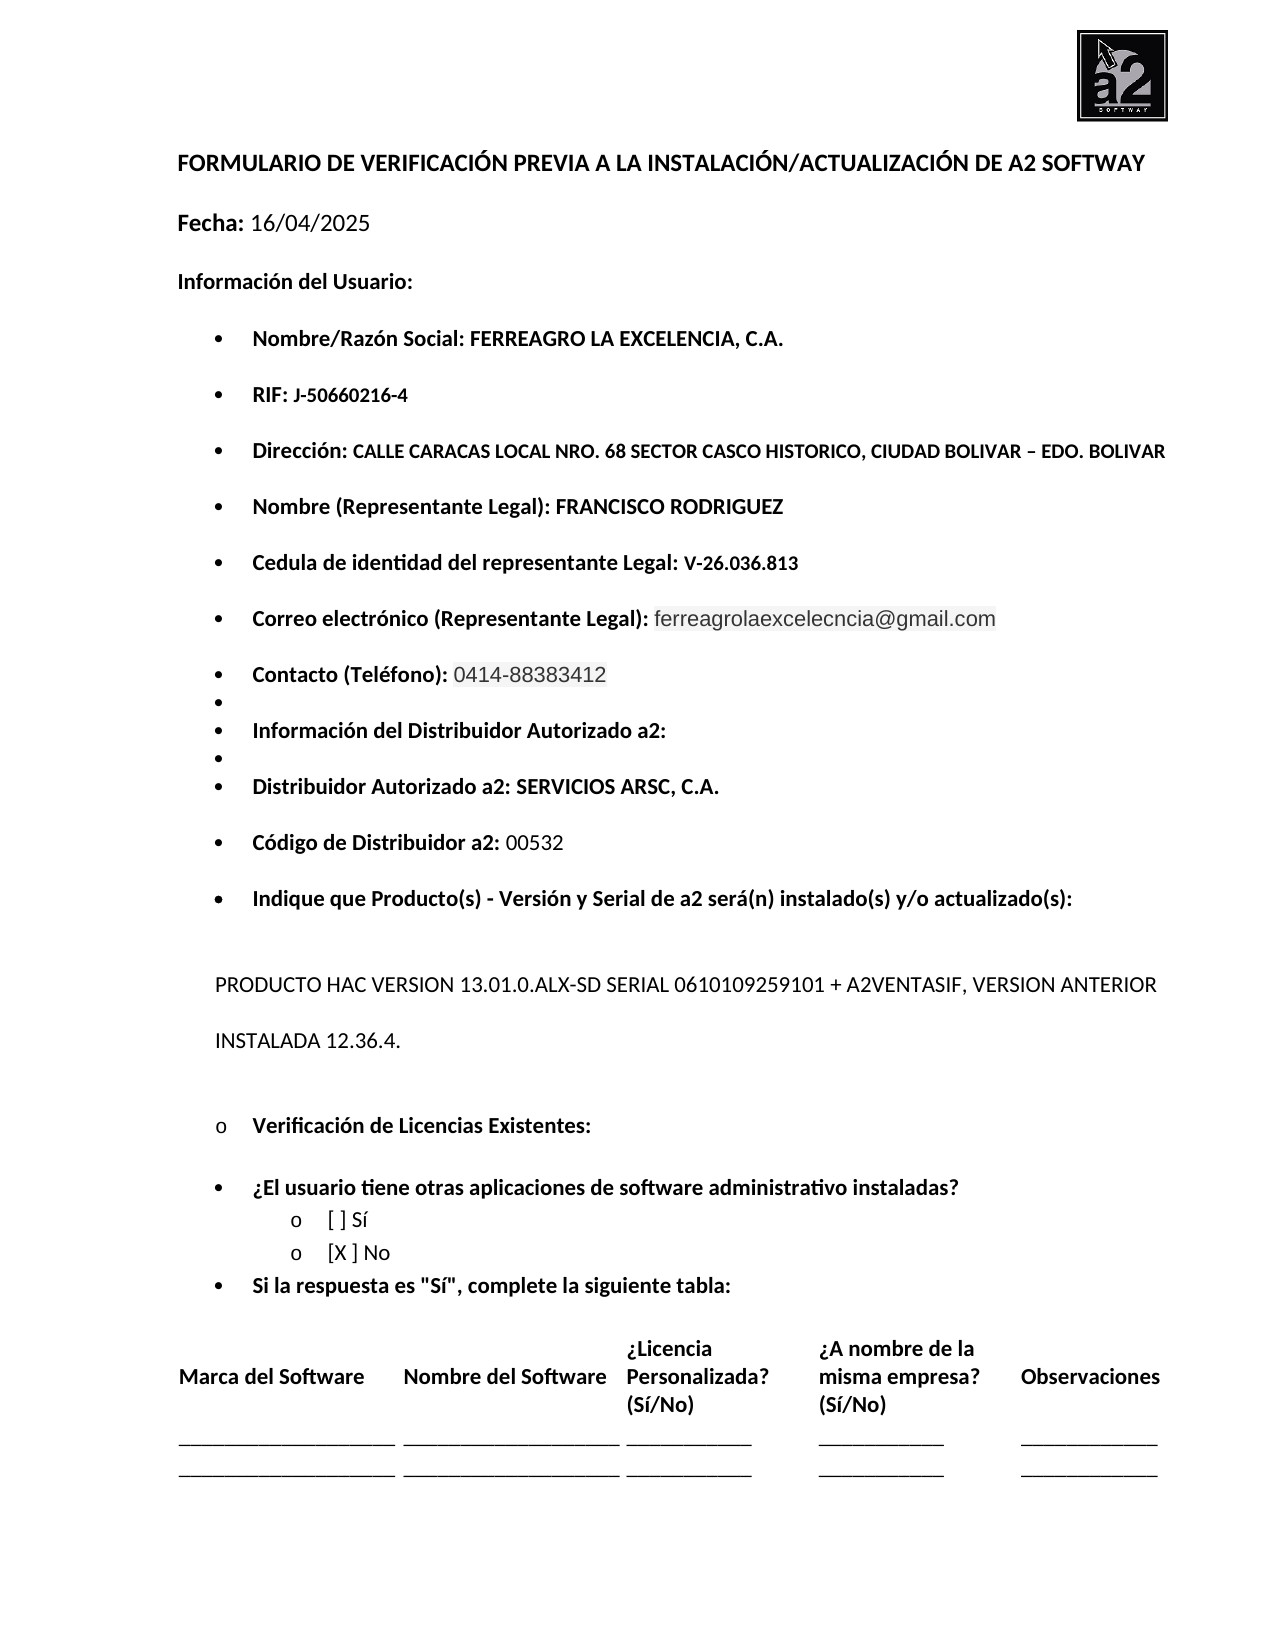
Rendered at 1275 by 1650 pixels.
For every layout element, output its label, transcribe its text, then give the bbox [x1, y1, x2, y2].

list Indique que Producto(s) - Versión y Serial de a2 será(n) instalado(s) y/o actualizado(s): [215, 884, 1167, 913]
table_cell ___________________ [402, 1451, 625, 1482]
picture [1075, 28, 1168, 122]
table_cell ___________ [625, 1451, 817, 1482]
list RIF: J-50660216-4 [215, 380, 1167, 408]
list Verificación de Licencias Existentes: [215, 1111, 1167, 1139]
list Nombre/Razón Social: FERREAGRO LA EXCELENCIA, C.A. [215, 324, 1167, 352]
table_header ¿A nombre de la misma empresa? (Sí/No) [817, 1332, 1019, 1419]
table_header Nombre del Software [402, 1332, 625, 1419]
text PRODUCTO HAC VERSION 13.01.0.ALX-SD SERIAL 0610109259101 + A2VENTASIF, VERSION ANTERIOR INSTALADA 12.36.4. [215, 970, 1167, 1054]
table_cell ___________ [817, 1451, 1019, 1482]
table_cell ___________________ [402, 1419, 625, 1451]
list Código de Distribuidor a2: 00532 [215, 828, 1167, 857]
list [X ] No [290, 1238, 1167, 1267]
list Distribuidor Autorizado a2: SERVICIOS ARSC, C.A. [215, 772, 1167, 801]
list Cedula de identidad del representante Legal: V-26.036.813 [215, 548, 1167, 576]
table_header ¿Licencia Personalizada? (Sí/No) [625, 1332, 817, 1419]
table_header Marca del Software [177, 1332, 402, 1419]
list Correo electrónico (Representante Legal): ferreagrolaexcelecncia@gmail.com [215, 604, 1167, 632]
list ¿El usuario tiene otras aplicaciones de software administrativo instaladas? [215, 1173, 1167, 1201]
table_cell ___________ [817, 1419, 1019, 1451]
text Fecha: 16/04/2025 [177, 207, 1167, 238]
list Si la respuesta es "Sí", complete la siguiente tabla: [215, 1271, 1167, 1299]
text Información del Usuario: [177, 267, 1167, 295]
table_cell ___________________ [177, 1419, 402, 1451]
list Dirección: CALLE CARACAS LOCAL NRO. 68 SECTOR CASCO HISTORICO, CIUDAD BOLIVAR – EDO. BOLIVAR [215, 436, 1167, 464]
list Contacto (Teléfono): 0414-88383412 [215, 660, 1167, 688]
text FORMULARIO DE VERIFICACIÓN PREVIA A LA INSTALACIÓN/ACTUALIZACIÓN DE A2 SOFTWAY [177, 148, 1167, 178]
list Nombre (Representante Legal): FRANCISCO RODRIGUEZ [215, 492, 1167, 520]
table_cell ___________ [625, 1419, 817, 1451]
list Información del Distribuidor Autorizado a2: [215, 716, 1167, 744]
table_header Observaciones [1019, 1332, 1167, 1419]
list [ ] Sí [290, 1205, 1167, 1234]
table_cell ___________________ [177, 1451, 402, 1482]
table_cell ____________ [1019, 1451, 1167, 1482]
table_cell ____________ [1019, 1419, 1167, 1451]
